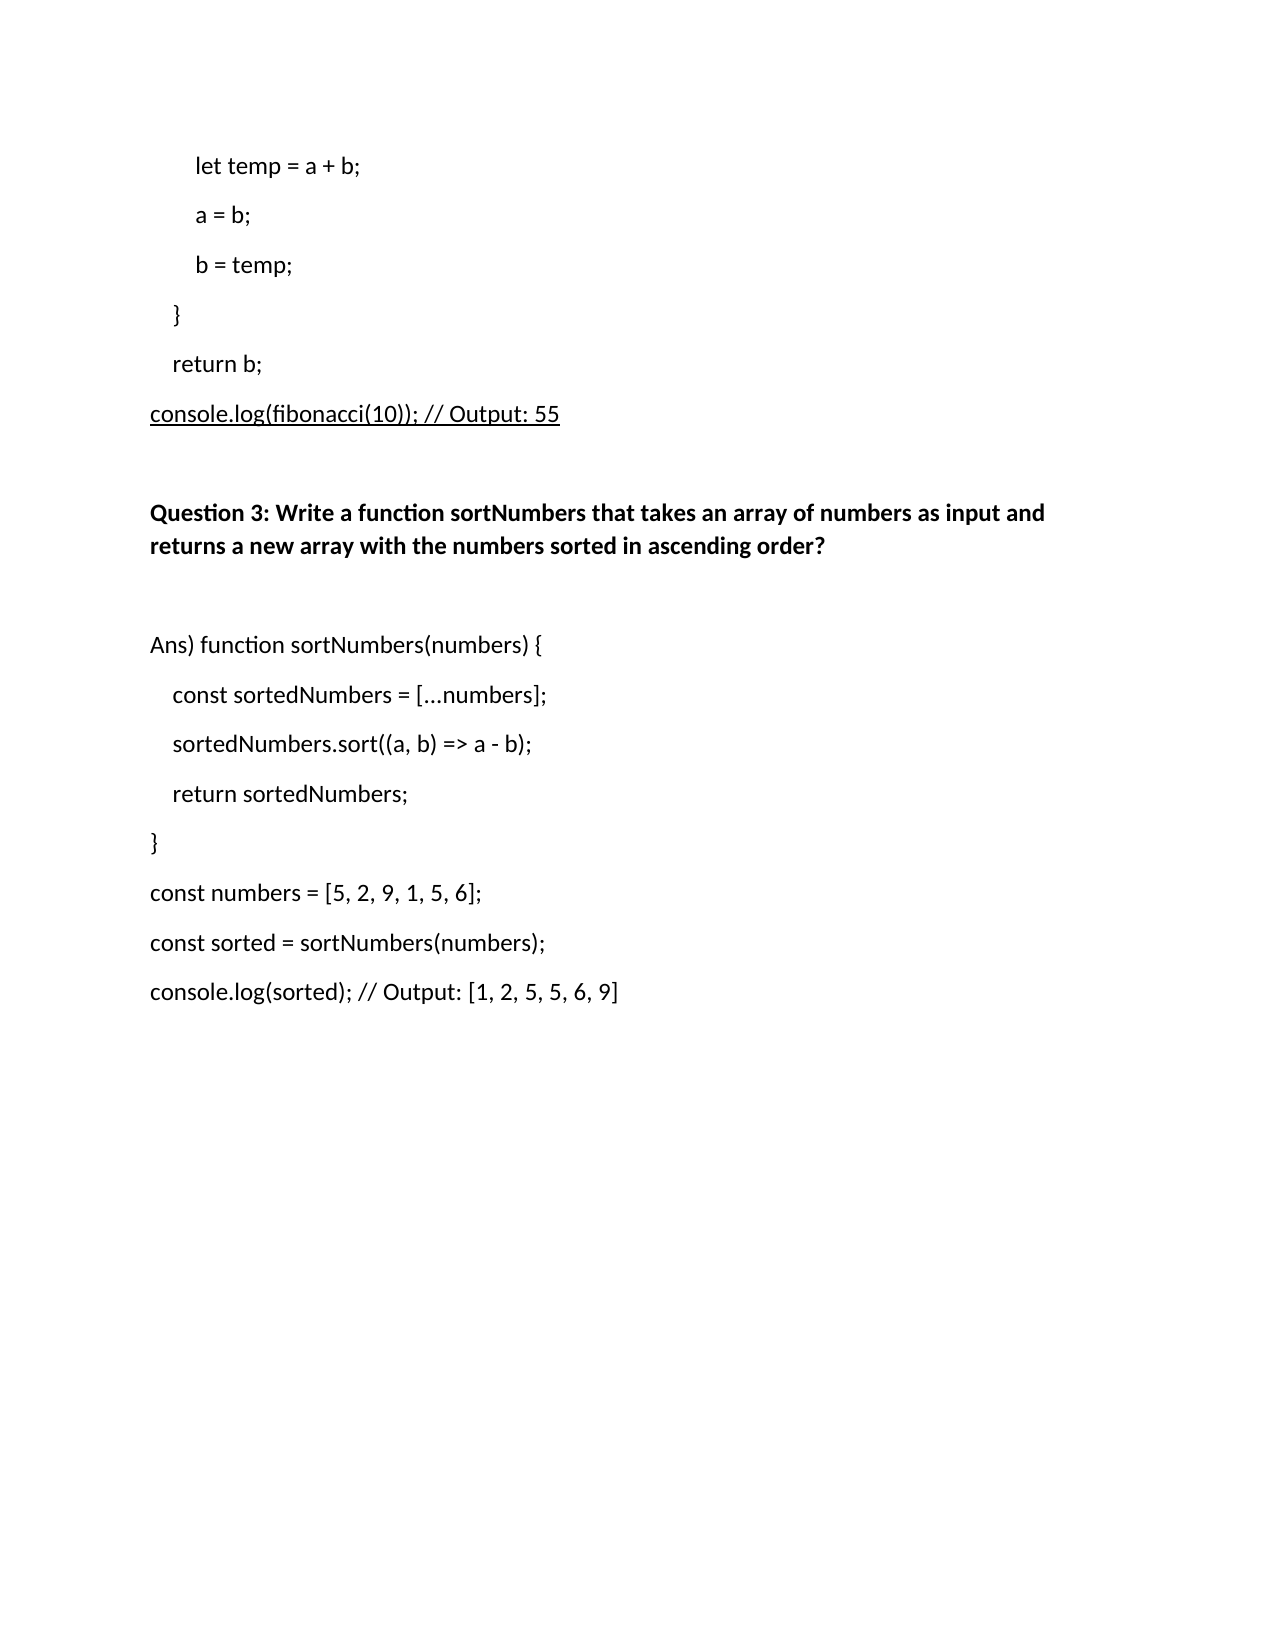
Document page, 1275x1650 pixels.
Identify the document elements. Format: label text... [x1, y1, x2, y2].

text b = temp; [150, 249, 1125, 280]
text Question 3: Write a function sortNumbers that takes an array of numbers as input and returns a new array with the numbers sorted in ascending order? [150, 497, 1125, 561]
text a = b; [150, 199, 1125, 230]
text sortedNumbers.sort((a, b) => a - b); [150, 728, 1125, 759]
text const numbers = [5, 2, 9, 1, 5, 6]; [150, 877, 1125, 908]
text const sortedNumbers = [...numbers]; [150, 679, 1125, 709]
text return b; [150, 348, 1125, 379]
text } [150, 827, 1125, 858]
text Ans) function sortNumbers(numbers) { [150, 629, 1125, 660]
text const sorted = sortNumbers(numbers); [150, 927, 1125, 957]
text let temp = a + b; [150, 150, 1125, 181]
text } [150, 299, 1125, 329]
text console.log(fibonacci(10)); // Output: 55 [150, 398, 1125, 428]
text return sortedNumbers; [150, 778, 1125, 808]
text console.log(sorted); // Output: [1, 2, 5, 5, 6, 9] [150, 976, 1125, 1007]
